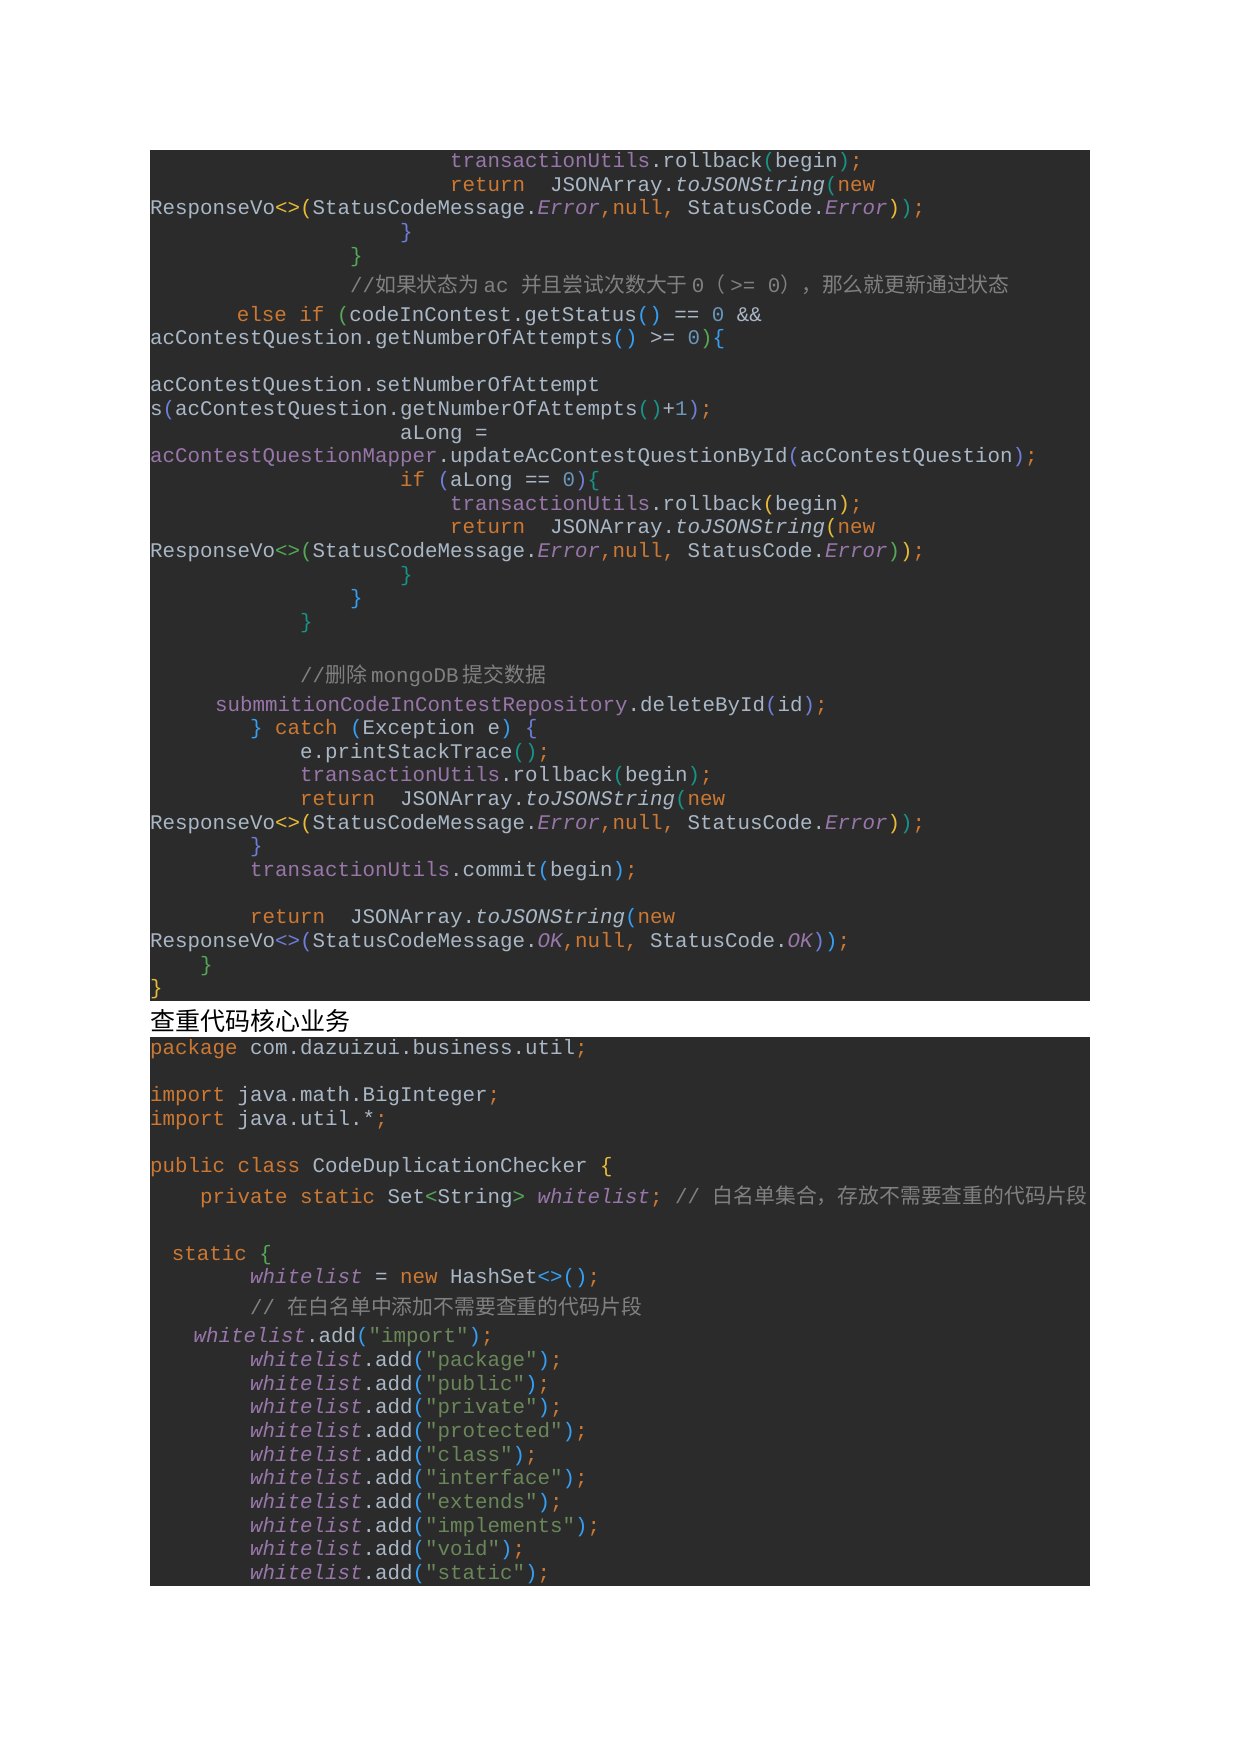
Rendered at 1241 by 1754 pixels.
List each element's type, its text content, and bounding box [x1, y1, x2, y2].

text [150, 1037, 1090, 1586]
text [150, 150, 1090, 1001]
text 查重代码核心业务 [150, 1001, 1090, 1037]
